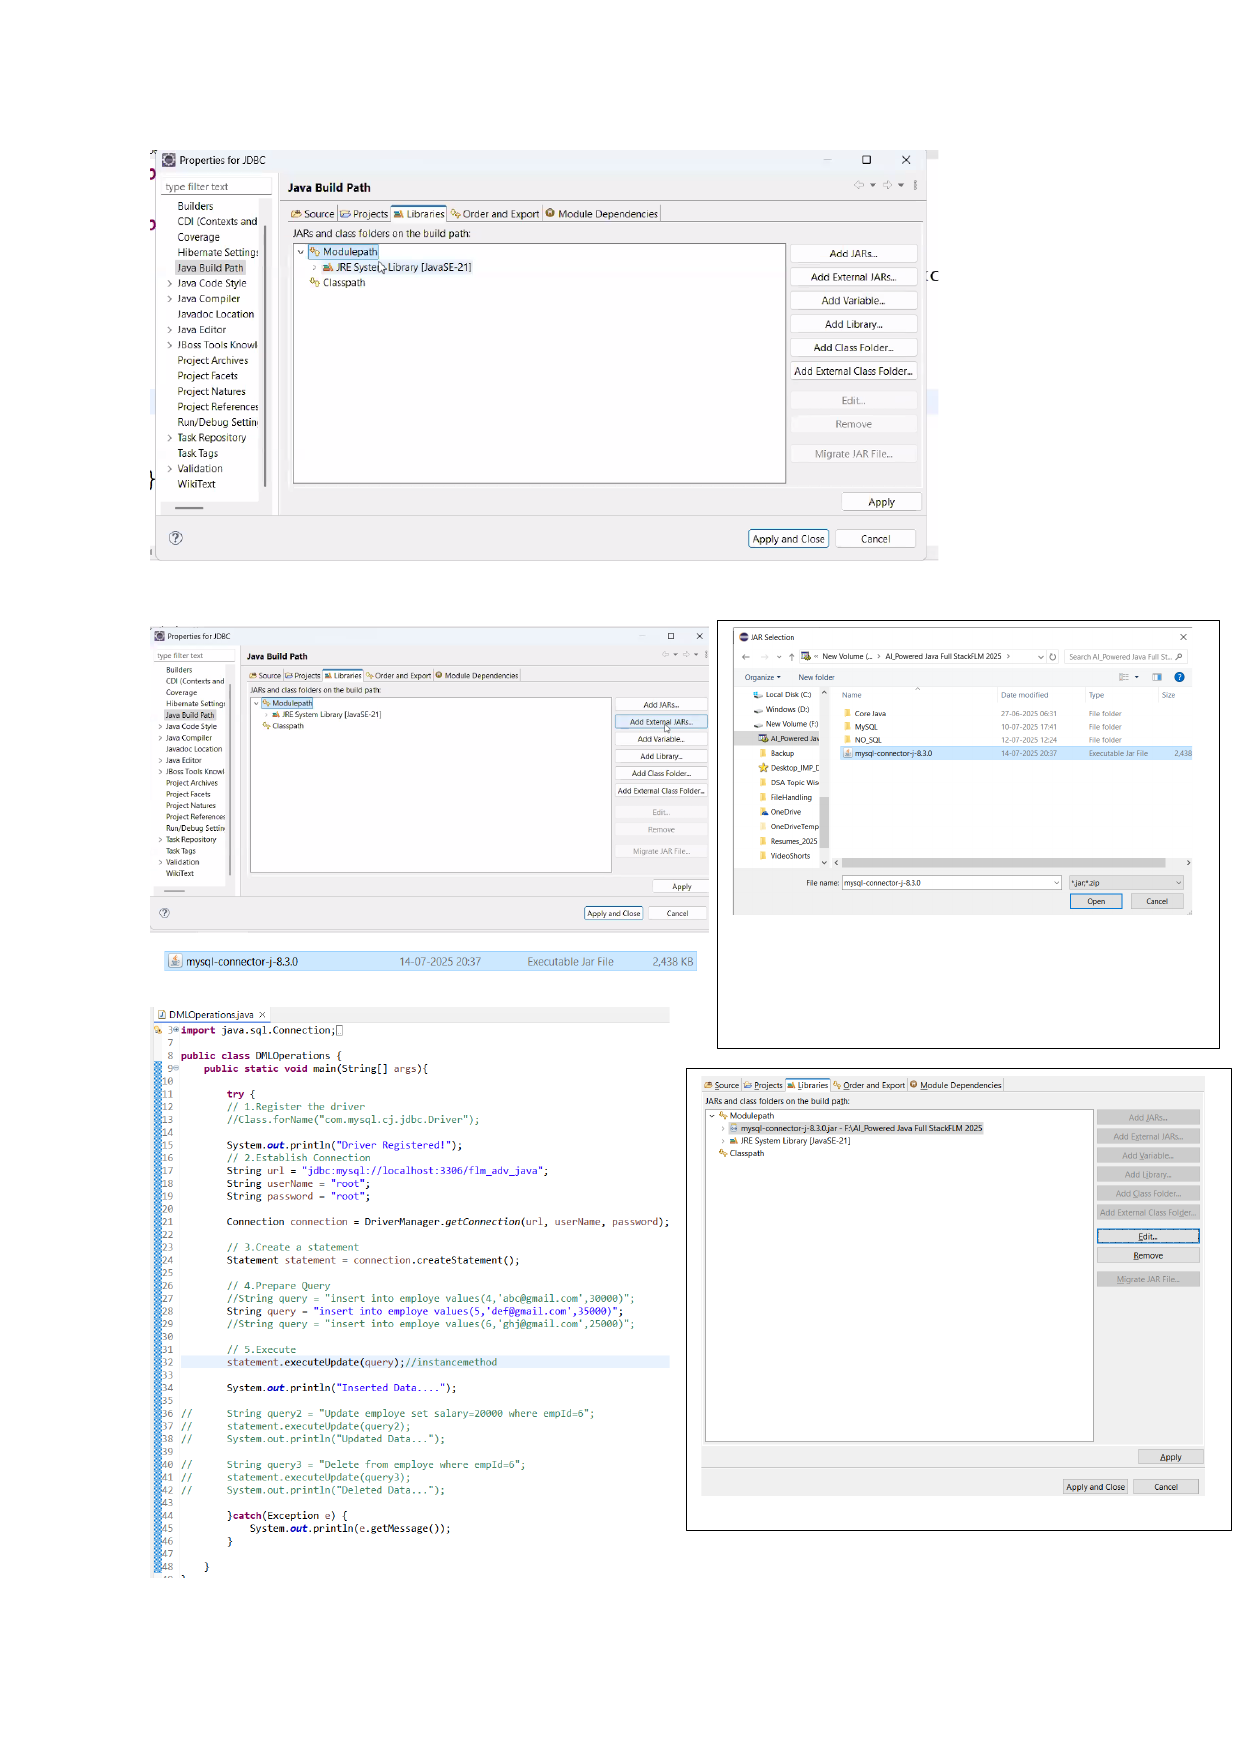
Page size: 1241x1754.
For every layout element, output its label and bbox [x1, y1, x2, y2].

picture [150, 626, 709, 933]
picture [732, 627, 1193, 915]
picture [701, 1076, 1205, 1496]
picture [150, 1007, 670, 1578]
picture [150, 150, 939, 561]
picture [150, 951, 716, 989]
